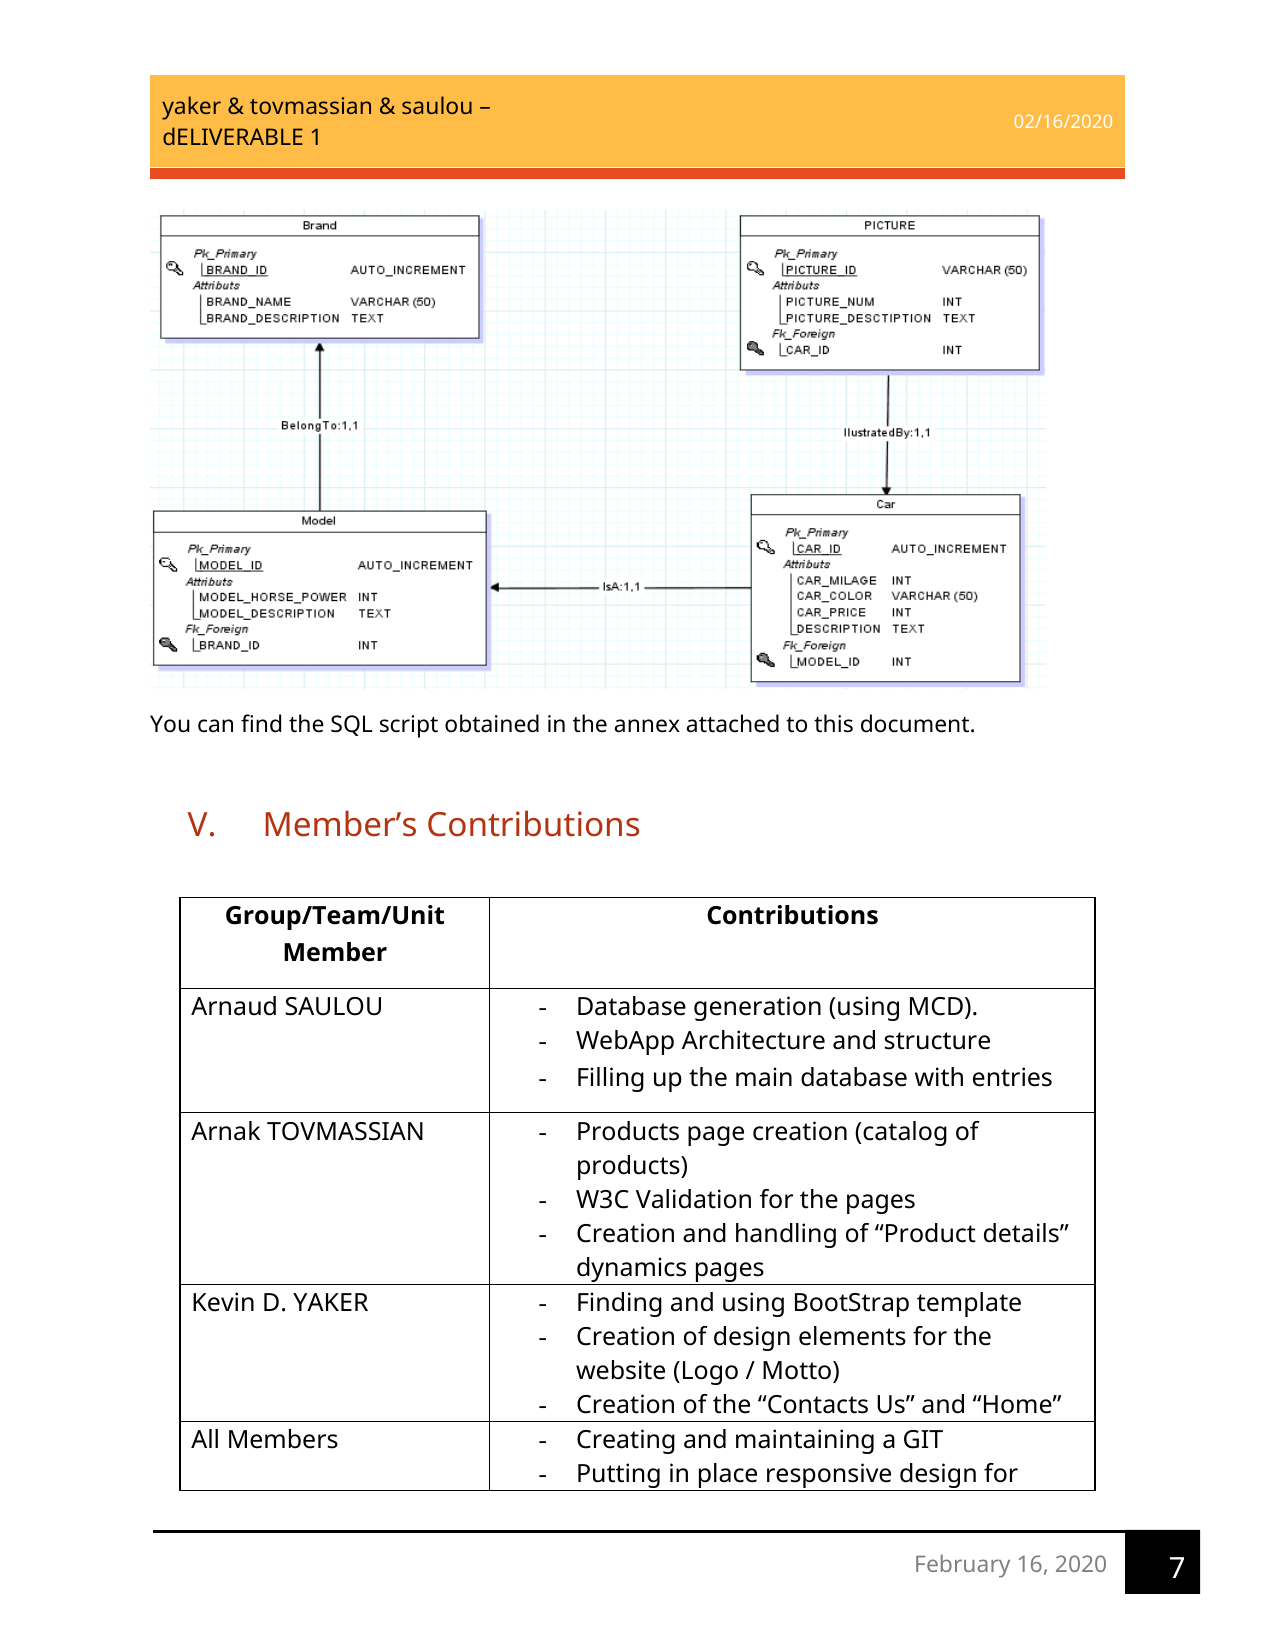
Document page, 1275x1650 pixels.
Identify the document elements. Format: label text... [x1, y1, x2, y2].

table_cell Arnaud SAULOU [181, 989, 489, 1112]
subtitle Member’s Contributions [187, 800, 1125, 846]
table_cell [490, 1422, 1094, 1490]
text You can find the SQL script obtained in the annex attached to this document. [150, 708, 1125, 739]
table_cell Finding and using BootStrap template Creation of design elements for the website (Logo / Motto) Creation of the “Contacts Us” and “Home” [490, 1285, 1094, 1421]
picture [150, 210, 1047, 689]
table_cell All Members [181, 1422, 489, 1490]
table_cell Arnak TOVMASSIAN [181, 1113, 489, 1284]
table_cell Database generation (using MCD). WebApp Architecture and structure Filling up the main database with entries [490, 989, 1094, 1112]
table_header Contributions [490, 898, 1094, 988]
table_header Group/Team/Unit Member [181, 898, 489, 988]
table_cell Kevin D. YAKER [181, 1285, 489, 1421]
table_cell Products page creation (catalog of products) W3C Validation for the pages Creation and handling of “Product details” dynamics pages [490, 1113, 1094, 1284]
